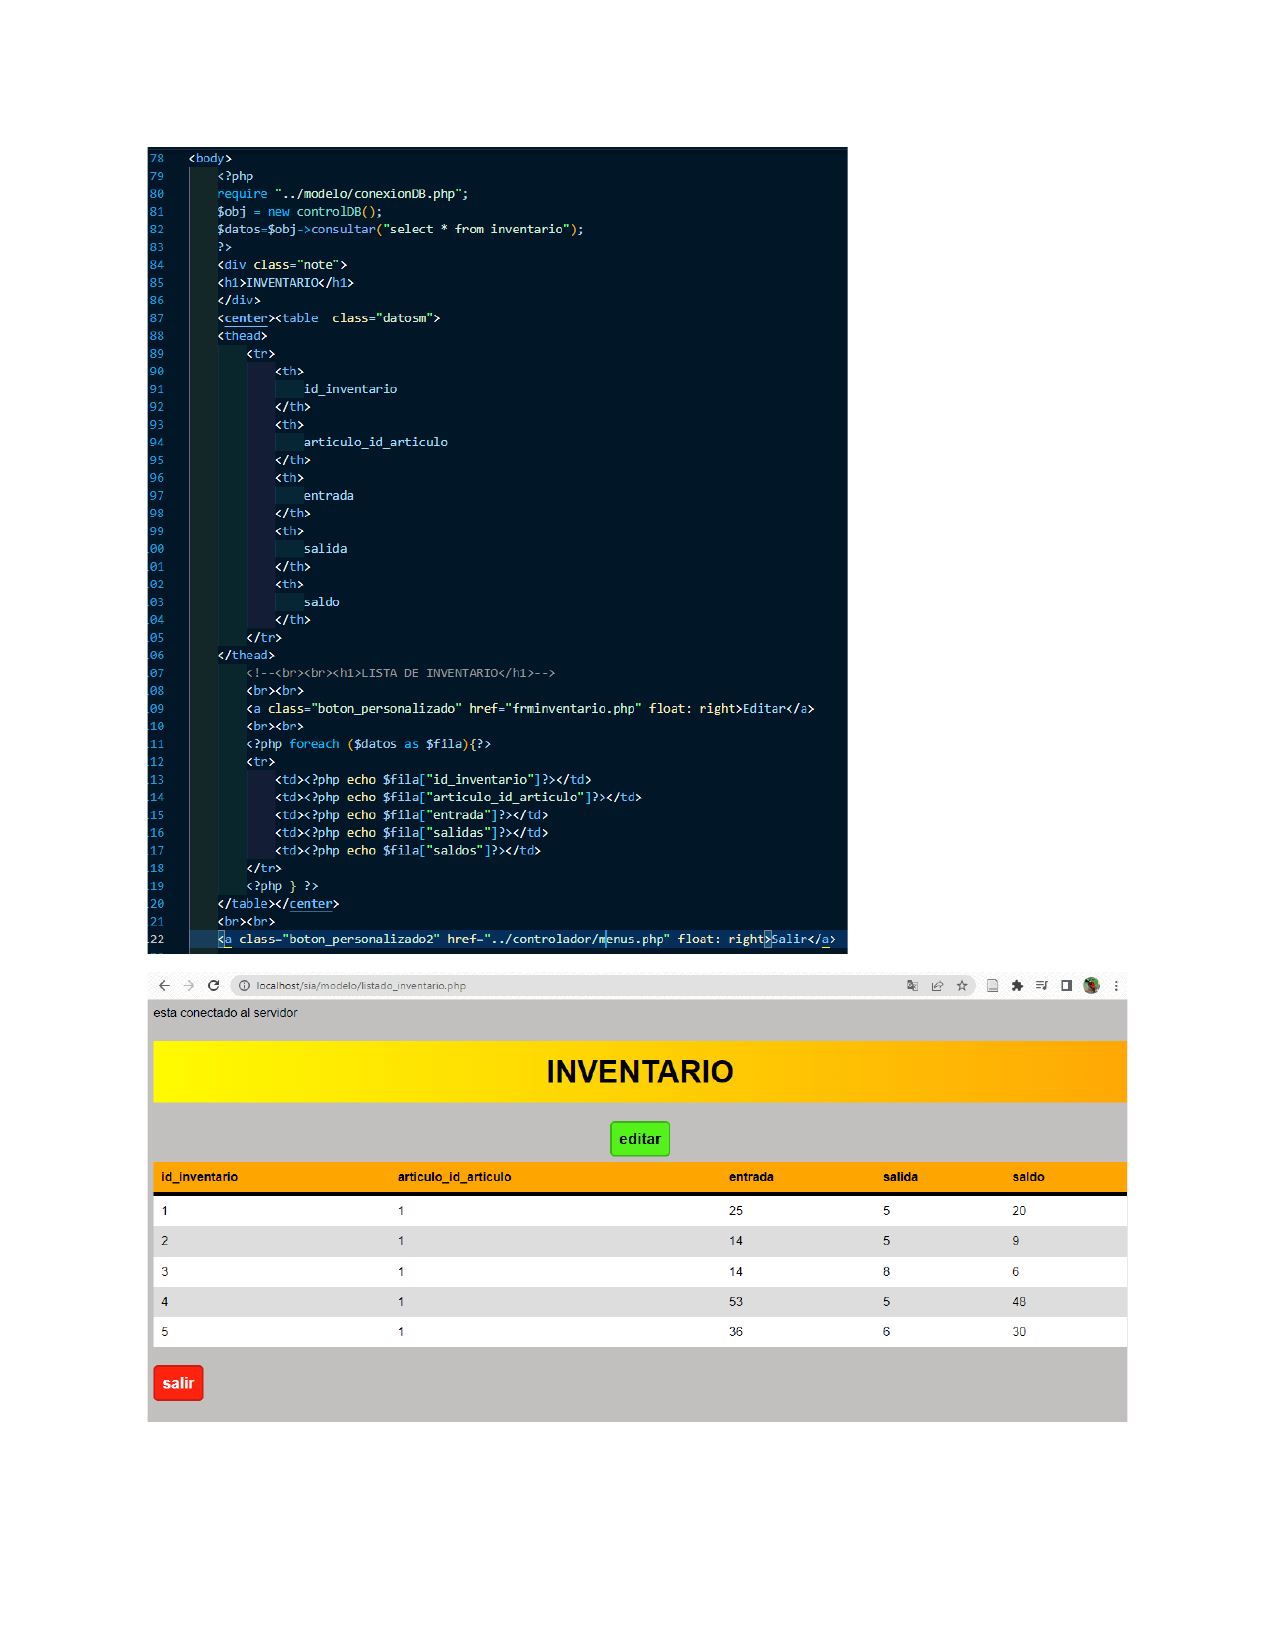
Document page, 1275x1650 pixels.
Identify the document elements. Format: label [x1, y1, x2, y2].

picture [147, 972, 1128, 1422]
picture [147, 147, 848, 954]
